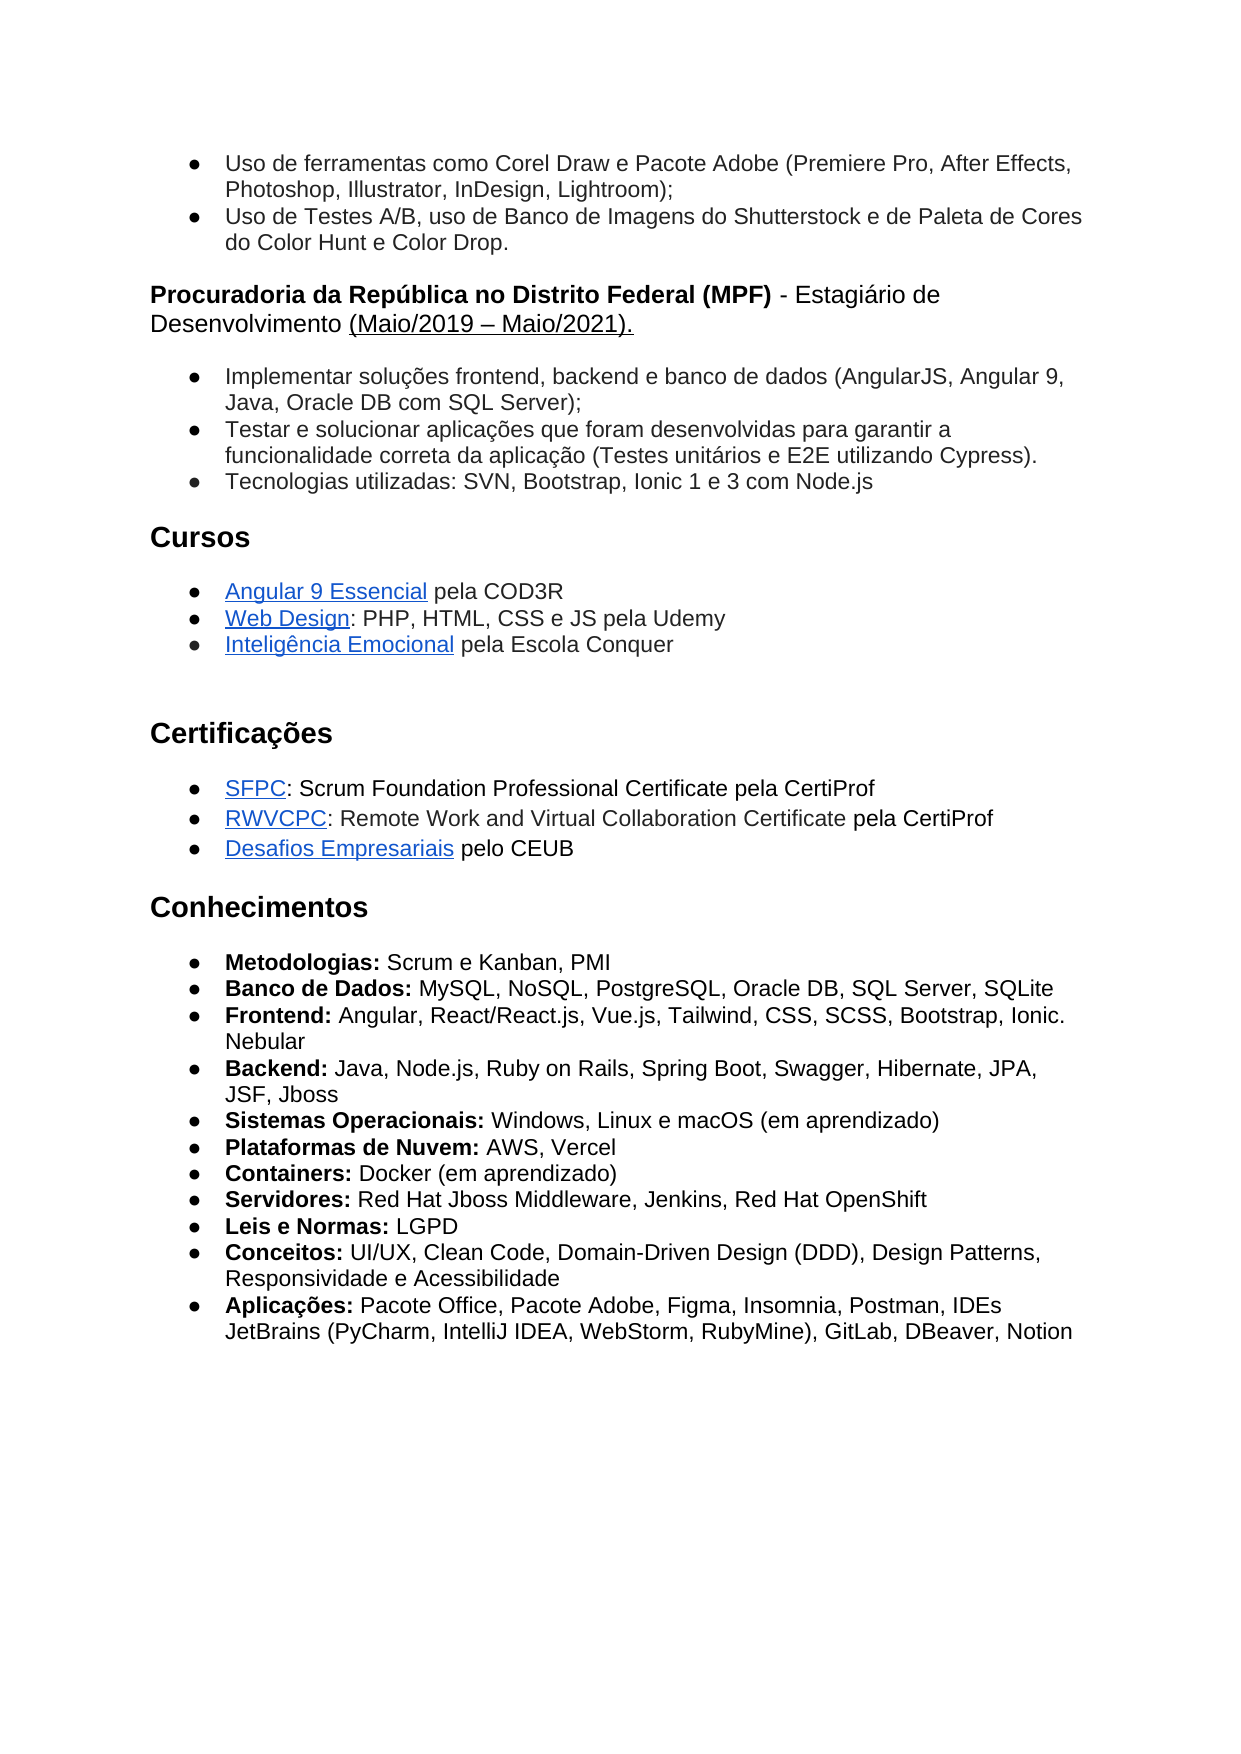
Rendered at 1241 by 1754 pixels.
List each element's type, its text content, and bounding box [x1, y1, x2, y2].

list Uso de Testes A/B, uso de Banco de Imagens do Shutterstock e de Paleta de Cores do Color Hunt e Color Drop. [509, 203, 1090, 255]
text Cursos [150, 520, 1090, 553]
list Web Design: PHP, HTML, CSS e JS pela Udemy [187, 604, 1090, 631]
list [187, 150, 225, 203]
list Inteligência Emocional pela Escola Conquer [187, 631, 1090, 657]
list Frontend: Angular, React/React.js, Vue.js, Tailwind, CSS, SCSS, Bootstrap, Ionic. Nebular [187, 1002, 1090, 1054]
list Uso de ferramentas como Corel Draw e Pacote Adobe (Premiere Pro, After Effects, Photoshop, Illustrator, InDesign, Lightroom); [673, 150, 1090, 203]
list Sistemas Operacionais: Windows, Linux e macOS (em aprendizado) [187, 1107, 1090, 1133]
list Banco de Dados: MySQL, NoSQL, PostgreSQL, Oracle DB, SQL Server, SQLite [187, 975, 1090, 1002]
list Implementar soluções frontend, backend e banco de dados (AngularJS, Angular 9, Java, Oracle DB com SQL Server); [187, 363, 1090, 416]
list Testar e solucionar aplicações que foram desenvolvidas para garantir a funcionalidade correta da aplicação (Testes unitários e E2E utilizando Cypress). [187, 416, 1090, 468]
list Servidores: Red Hat Jboss Middleware, Jenkins, Red Hat OpenShift [187, 1186, 1090, 1213]
list Angular 9 Essencial pela COD3R [187, 578, 1090, 604]
list Backend: Java, Node.js, Ruby on Rails, Spring Boot, Swagger, Hibernate, JPA, JSF, Jboss [187, 1054, 1090, 1107]
list Containers: Docker (em aprendizado) [187, 1160, 1090, 1186]
list Leis e Normas: LGPD [187, 1213, 1090, 1239]
list Metodologias: Scrum e Kanban, PMI [187, 949, 1090, 975]
list RWVCPC: Remote Work and Virtual Collaboration Certificate pela CertiProf [187, 805, 1090, 831]
list Desafios Empresariais pelo CEUB [187, 835, 1090, 862]
list Aplicações: Pacote Office, Pacote Adobe, Figma, Insomnia, Postman, IDEs JetBrains (PyCharm, IntelliJ IDEA, WebStorm, RubyMine), GitLab, DBeaver, Notion [187, 1292, 1090, 1344]
text Procuradoria da República no Distrito Federal (MPF) - Estagiário de Desenvolvimento (Maio/2019 – Maio/2021). [150, 280, 1090, 338]
list Plataformas de Nuvem: AWS, Vercel [187, 1133, 1090, 1160]
list Conceitos: UI/UX, Clean Code, Domain-Driven Design (DDD), Design Patterns, Responsividade e Acessibilidade [187, 1239, 1090, 1292]
list SFPC: Scrum Foundation Professional Certificate pela CertiProf [187, 775, 1090, 801]
text Conhecimentos [150, 891, 1090, 924]
text Certificações [150, 716, 1090, 750]
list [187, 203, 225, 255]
list Tecnologias utilizadas: SVN, Bootstrap, Ionic 1 e 3 com Node.js [187, 468, 1090, 495]
